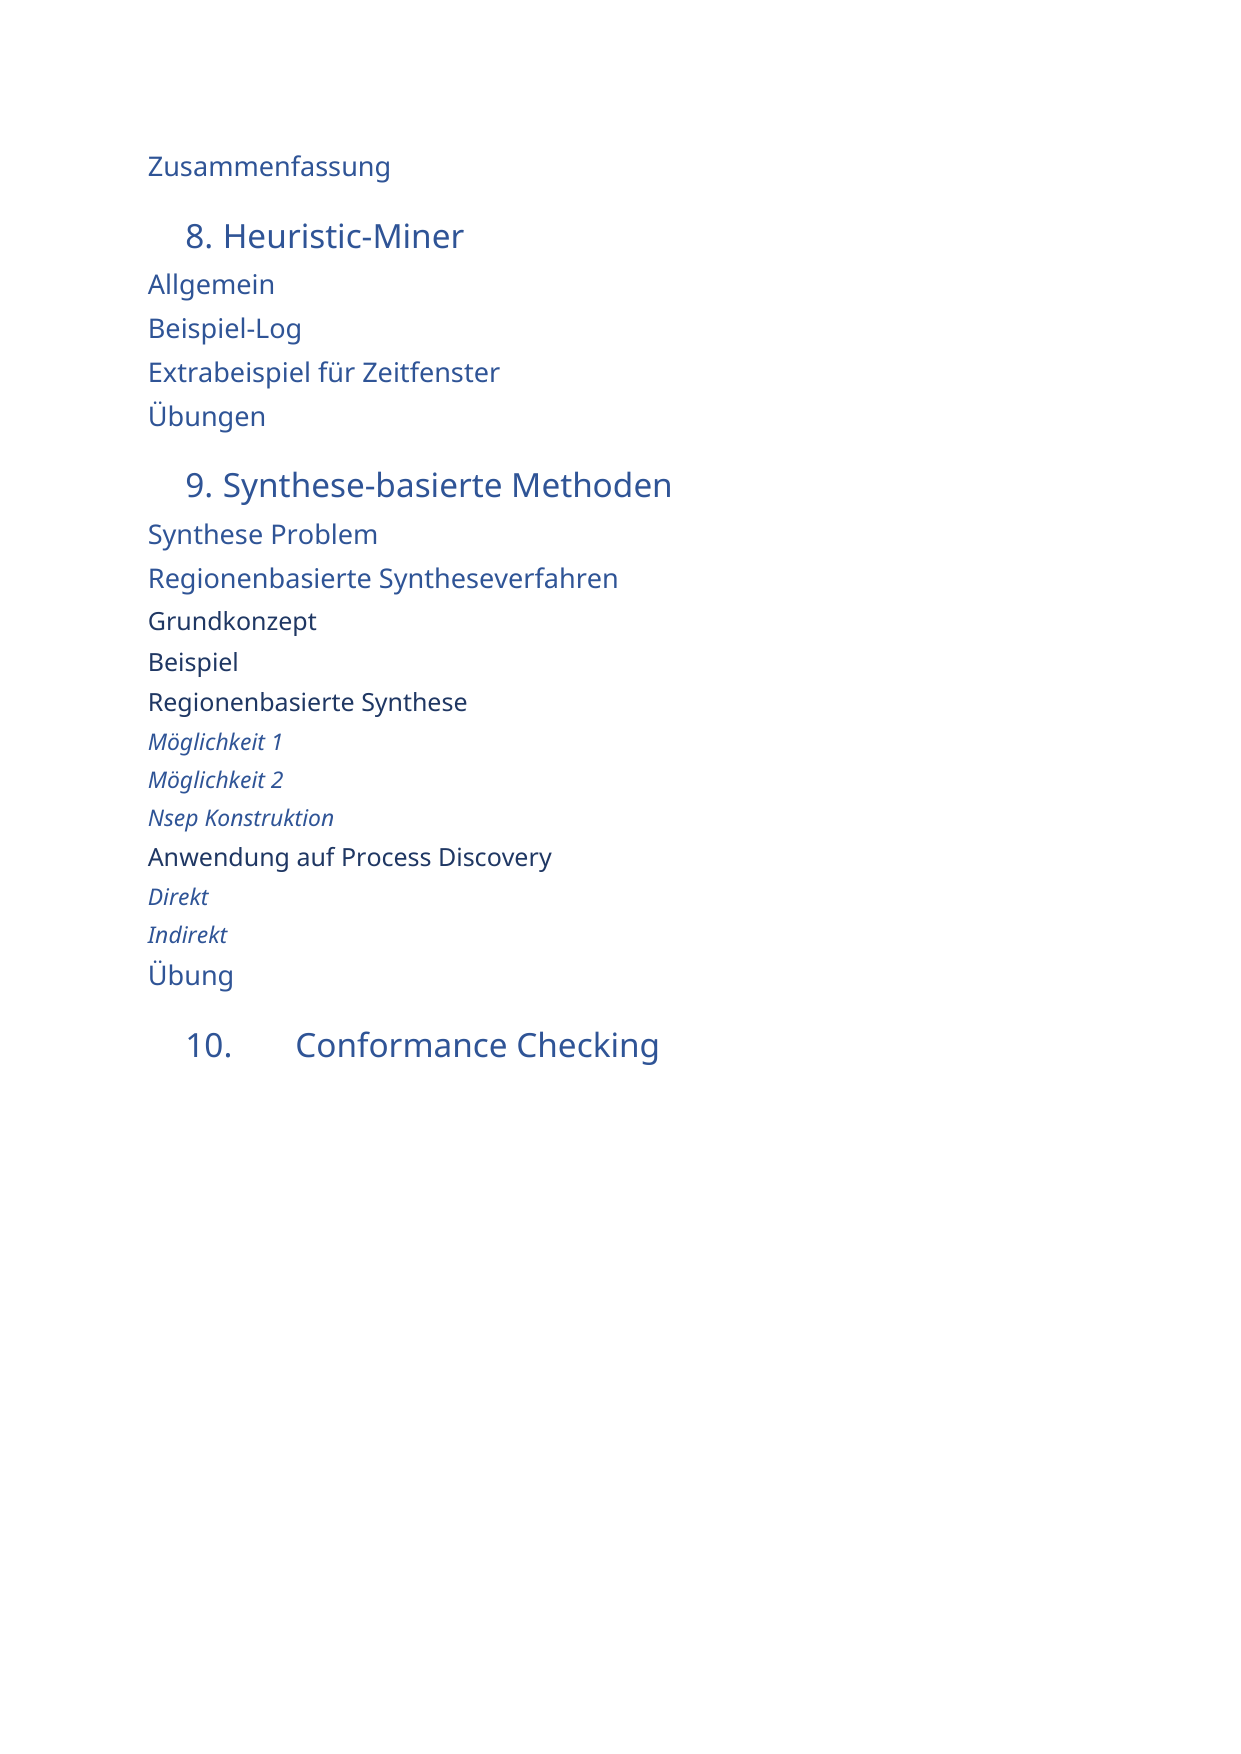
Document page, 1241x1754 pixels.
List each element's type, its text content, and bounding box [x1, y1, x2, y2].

subtitle Allgemein [148, 266, 1093, 302]
subtitle Conformance Checking [185, 1021, 1093, 1067]
subtitle Möglichkeit 2 [148, 764, 1093, 795]
subtitle Indirekt [148, 919, 1093, 950]
subtitle Synthese Problem [148, 515, 1093, 552]
subtitle Direkt [148, 881, 1093, 912]
subtitle Nsep Konstruktion [148, 802, 1093, 833]
subtitle Übung [148, 957, 1093, 993]
subtitle Synthese-basierte Methoden [185, 462, 1093, 508]
subtitle Beispiel-Log [148, 309, 1093, 346]
subtitle Zusammenfassung [148, 148, 1093, 184]
subtitle Regionenbasierte Syntheseverfahren [148, 559, 1093, 596]
subtitle Beispiel [148, 644, 1093, 678]
subtitle Übungen [148, 397, 1093, 434]
subtitle Heuristic-Miner [185, 212, 1093, 258]
subtitle Extrabeispiel für Zeitfenster [148, 353, 1093, 390]
subtitle Regionenbasierte Synthese [148, 685, 1093, 719]
subtitle Anwendung auf Process Discovery [148, 840, 1093, 874]
subtitle Grundkonzept [148, 603, 1093, 637]
subtitle Möglichkeit 1 [148, 726, 1093, 757]
